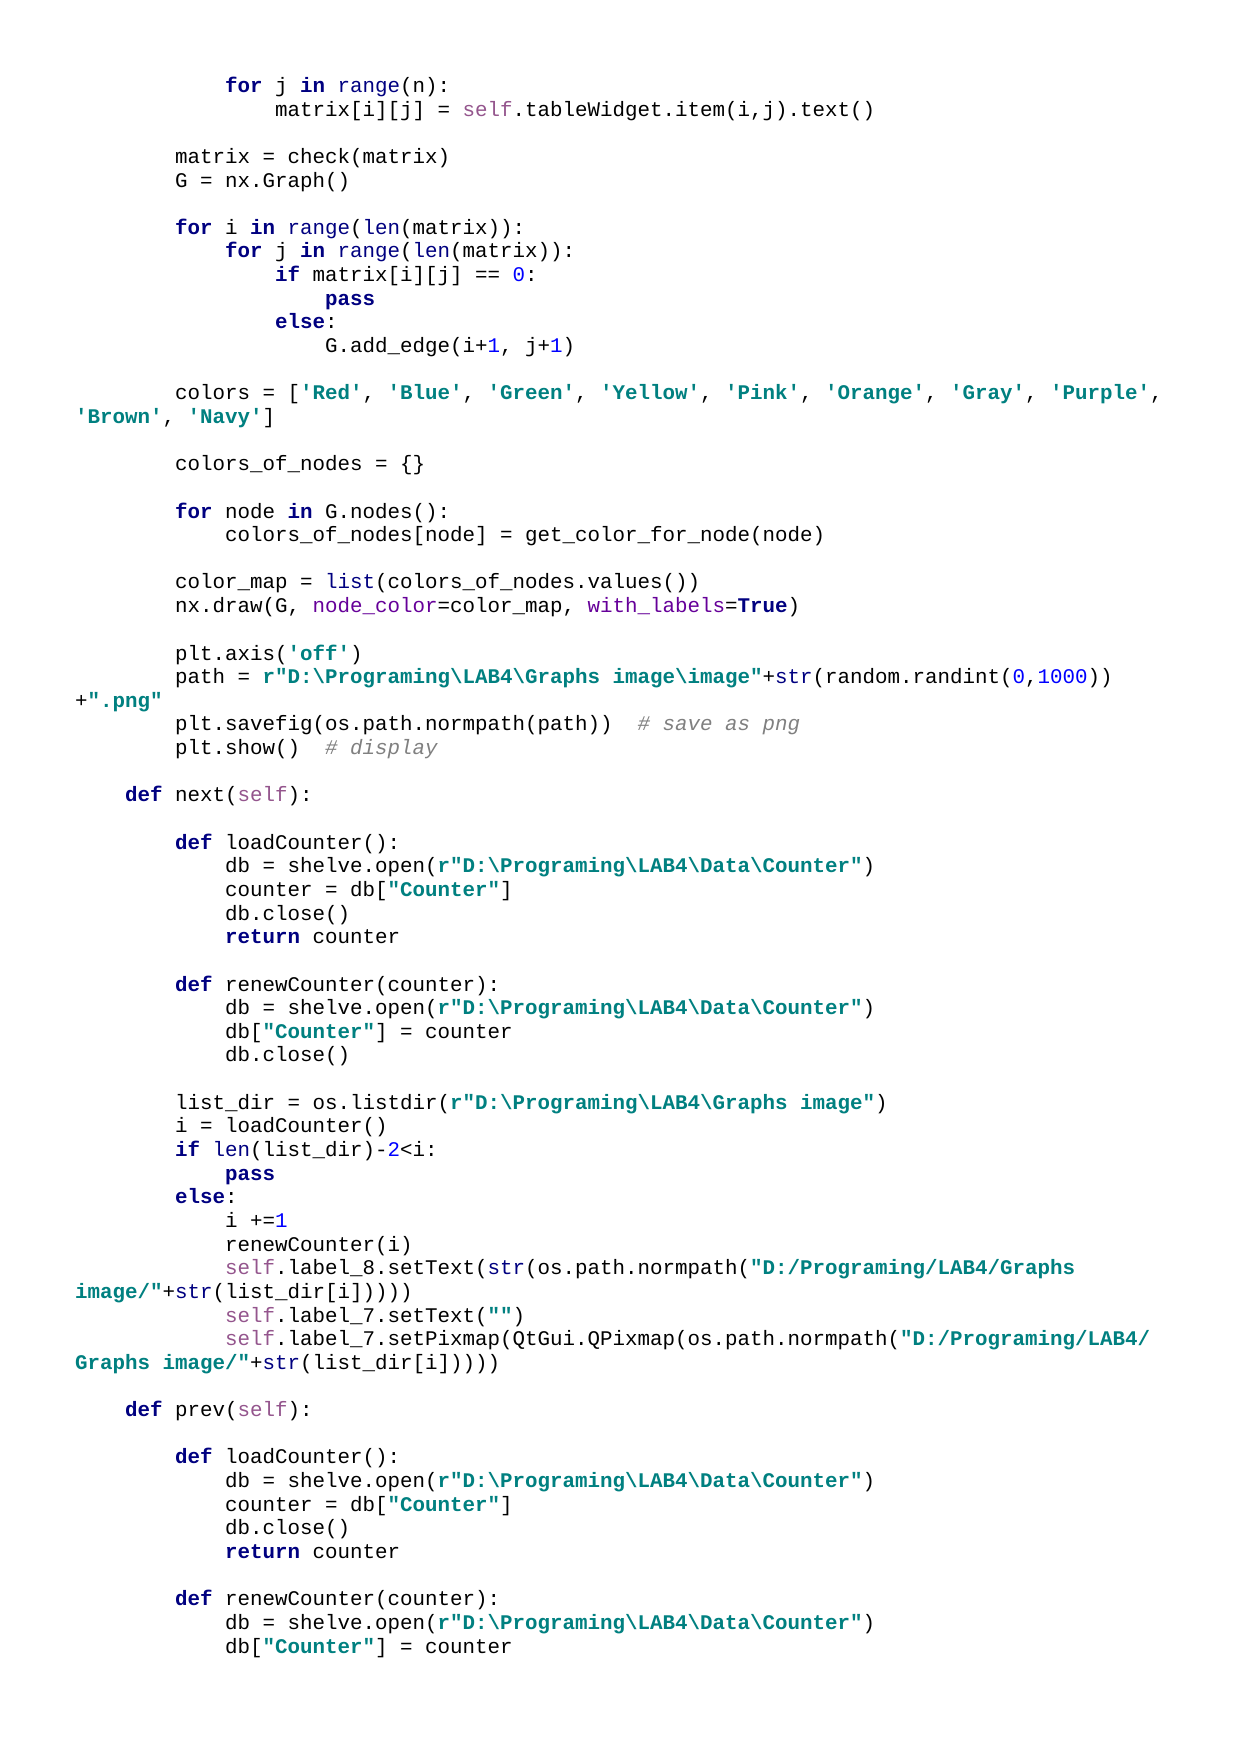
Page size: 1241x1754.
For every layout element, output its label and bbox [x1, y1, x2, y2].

text [75, 75, 1165, 1659]
